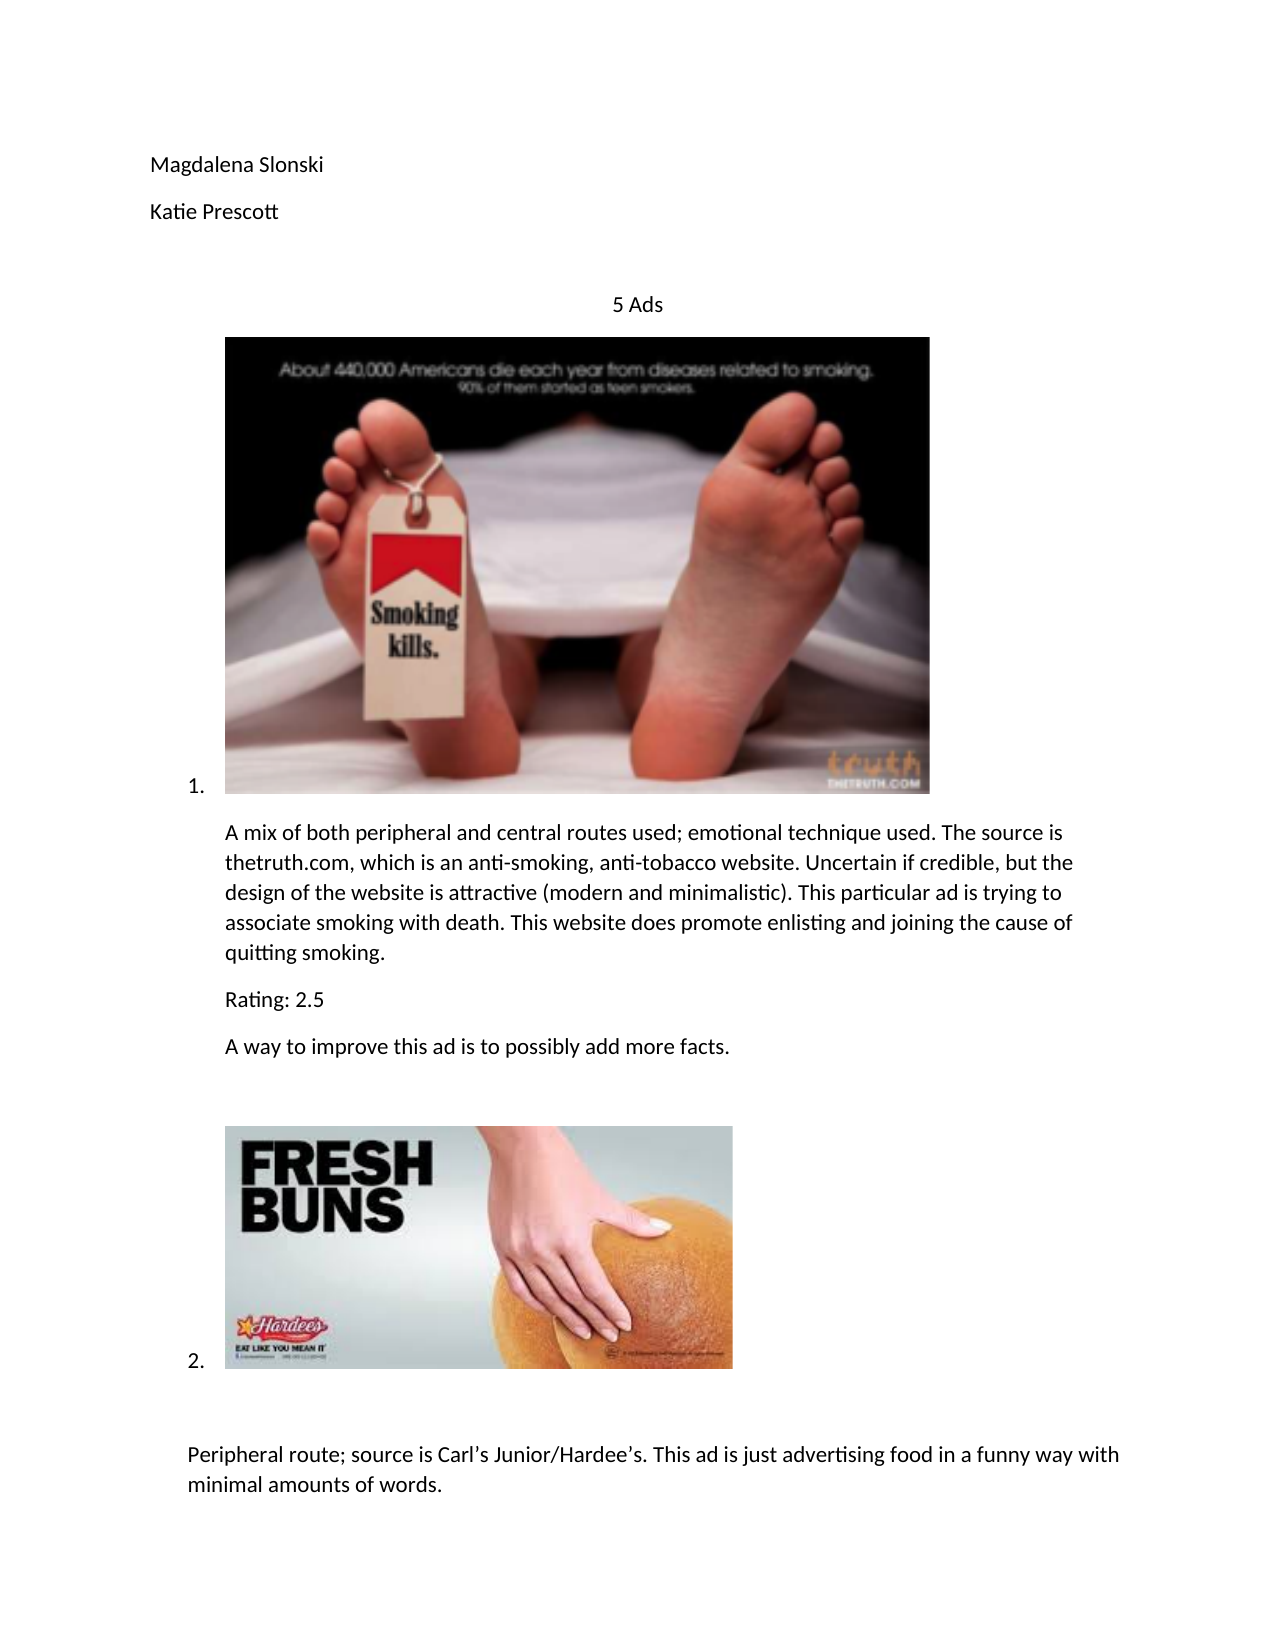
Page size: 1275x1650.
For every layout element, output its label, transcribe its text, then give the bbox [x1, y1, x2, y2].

picture [225, 337, 930, 794]
text A way to improve this ad is to possibly add more facts. [225, 1032, 1125, 1060]
picture [225, 1126, 733, 1369]
text 5 Ads [150, 291, 1125, 319]
text Magdalena Slonski [150, 150, 1125, 178]
text Peripheral route; source is Carl’s Junior/Hardee’s. This ad is just advertising food in a funny way with minimal amounts of words. [187, 1440, 1125, 1498]
text Rating: 2.5 [225, 985, 1125, 1013]
text Katie Prescott [150, 197, 1125, 225]
text A mix of both peripheral and central routes used; emotional technique used. The source is thetruth.com, which is an anti-smoking, anti-tobacco website. Uncertain if credible, but the design of the website is attractive (modern and minimalistic). This particular ad is trying to associate smoking with death. This website does promote enlisting and joining the cause of quitting smoking. [225, 818, 1125, 967]
